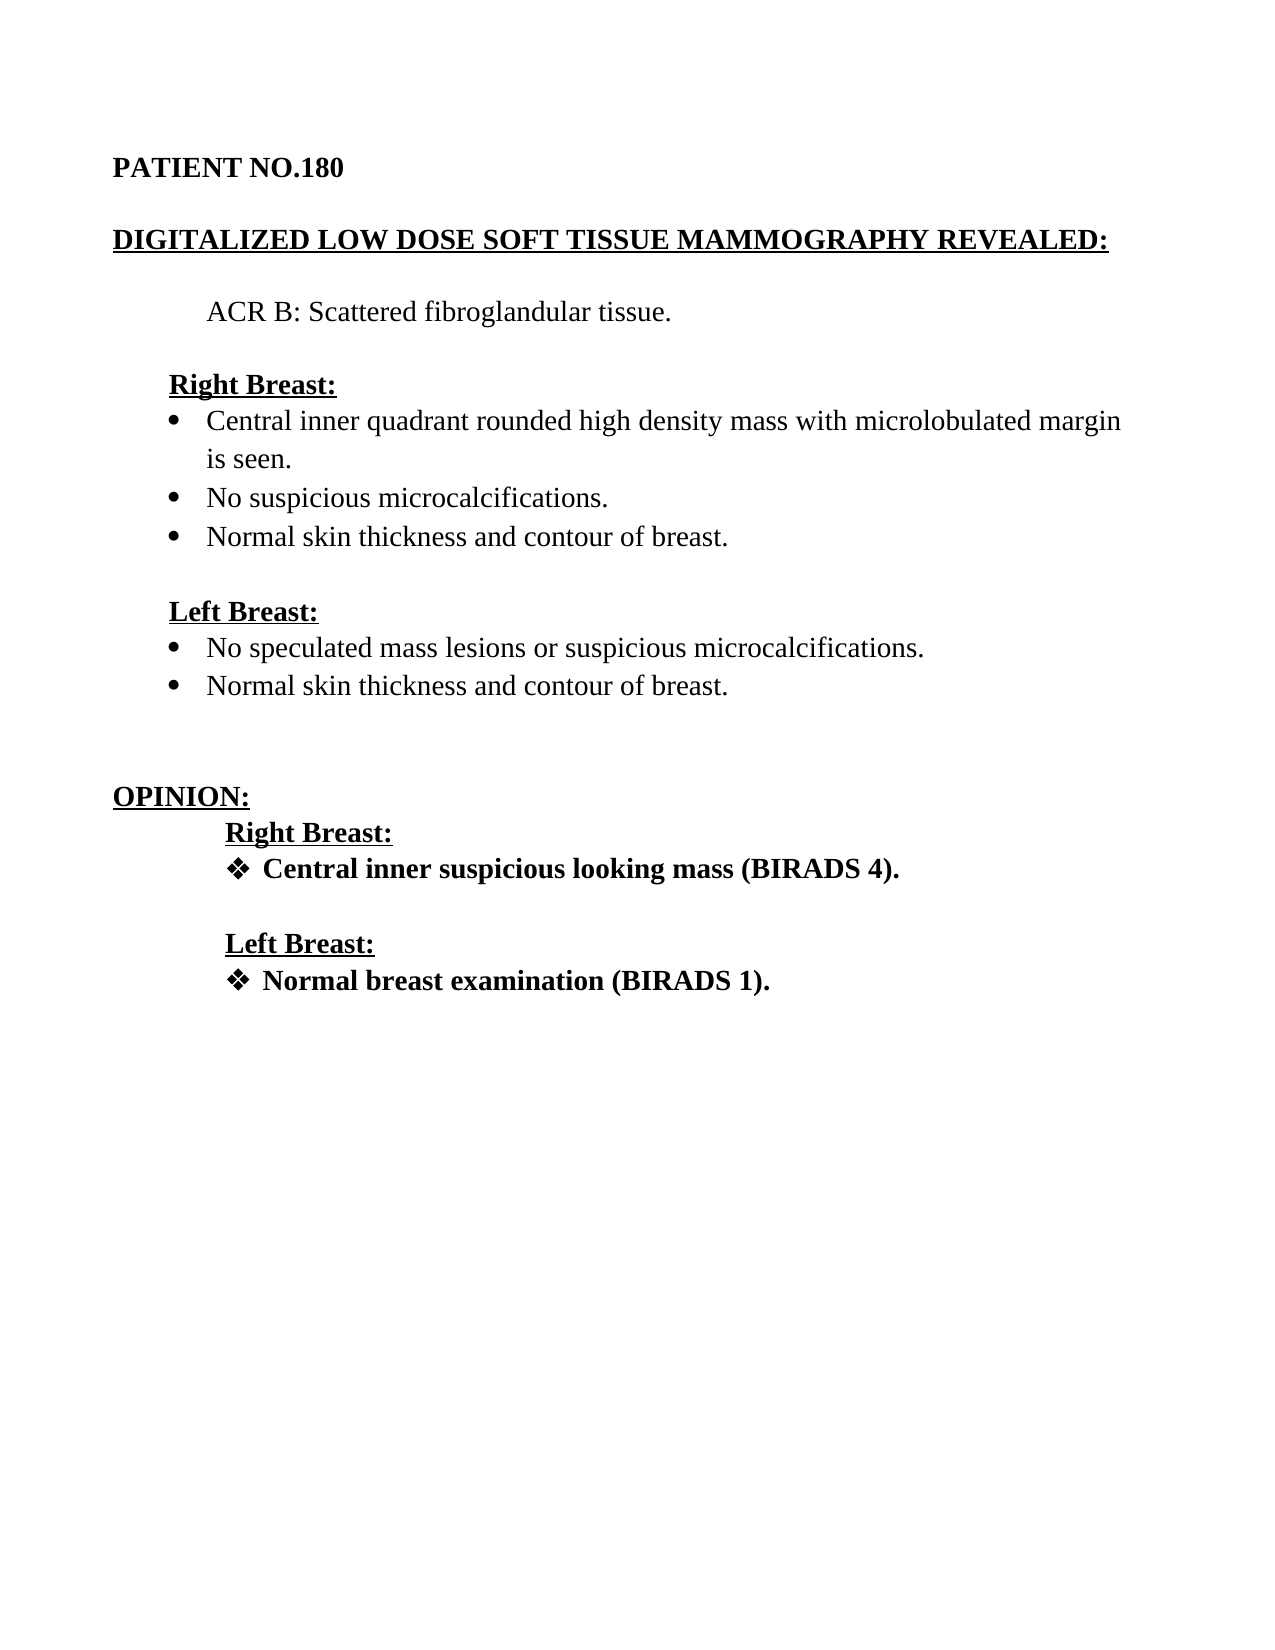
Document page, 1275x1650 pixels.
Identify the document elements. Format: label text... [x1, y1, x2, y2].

list No speculated mass lesions or suspicious microcalcifications. [169, 630, 1122, 663]
text ACR B: Scattered fibroglandular tissue. [206, 294, 1122, 328]
list Central inner quadrant rounded high density mass with microlobulated margin is seen. [169, 403, 1122, 475]
text DIGITALIZED LOW DOSE SOFT TISSUE MAMMOGRAPHY REVEALED: [112, 222, 1122, 256]
text Left Breast: [150, 926, 1122, 960]
list Normal skin thickness and contour of breast. [169, 668, 1122, 702]
text Right Breast: [150, 816, 1122, 849]
list Normal breast examination (BIRADS 1). [225, 963, 1122, 996]
list Normal skin thickness and contour of breast. [169, 519, 1122, 552]
text PATIENT NO.180 [112, 150, 1122, 183]
list No suspicious microcalcifications. [169, 480, 1122, 514]
list Central inner suspicious looking mass (BIRADS 4). [225, 852, 1122, 885]
text Left Breast: [169, 594, 1122, 627]
text OPINION: [112, 779, 1122, 813]
text Right Breast: [169, 367, 1122, 400]
